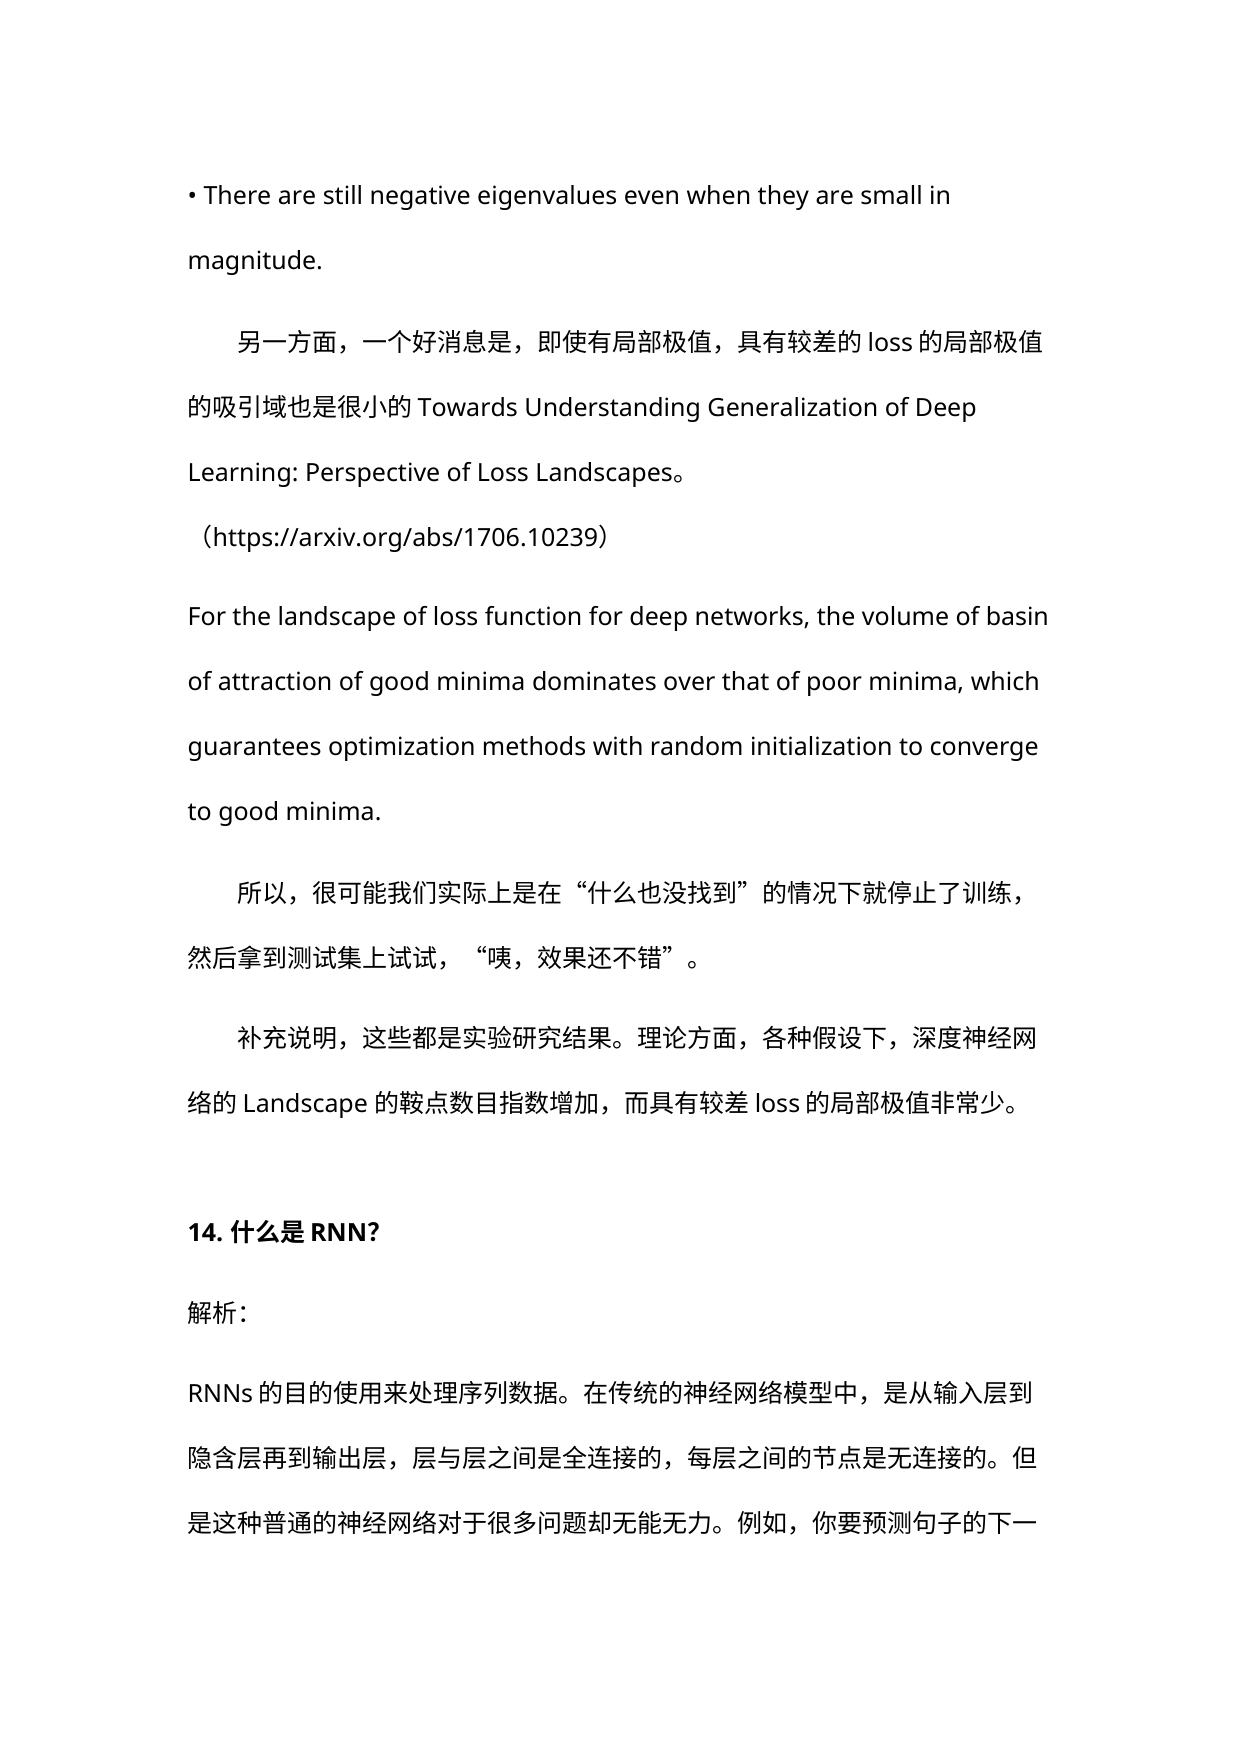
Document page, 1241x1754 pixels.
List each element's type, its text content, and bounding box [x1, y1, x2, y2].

text 14. 什么是RNN？ [187, 1198, 1053, 1263]
text 解析： [187, 1279, 1053, 1344]
text 所以，很可能我们实际上是在“什么也没找到”的情况下就停止了训练，然后拿到测试集上试试，“咦，效果还不错”。 [187, 859, 1053, 989]
text • There are still negative eigenvalues even when they are small in magnitude. [187, 162, 1053, 292]
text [187, 1359, 1053, 1554]
text 补充说明，这些都是实验研究结果。理论方面，各种假设下，深度神经网络的Landscape 的鞍点数目指数增加，而具有较差loss的局部极值非常少。 [187, 1004, 1053, 1134]
text For the landscape of loss function for deep networks, the volume of basin of attraction of good minima dominates over that of poor minima, which guarantees optimization methods with random initialization to converge to good minima. [187, 583, 1053, 843]
text 另一方面，一个好消息是，即使有局部极值，具有较差的loss的局部极值的吸引域也是很小的Towards Understanding Generalization of Deep Learning: Perspective of Loss Landscapes。（https://arxiv.org/abs/1706.10239） [187, 308, 1053, 568]
